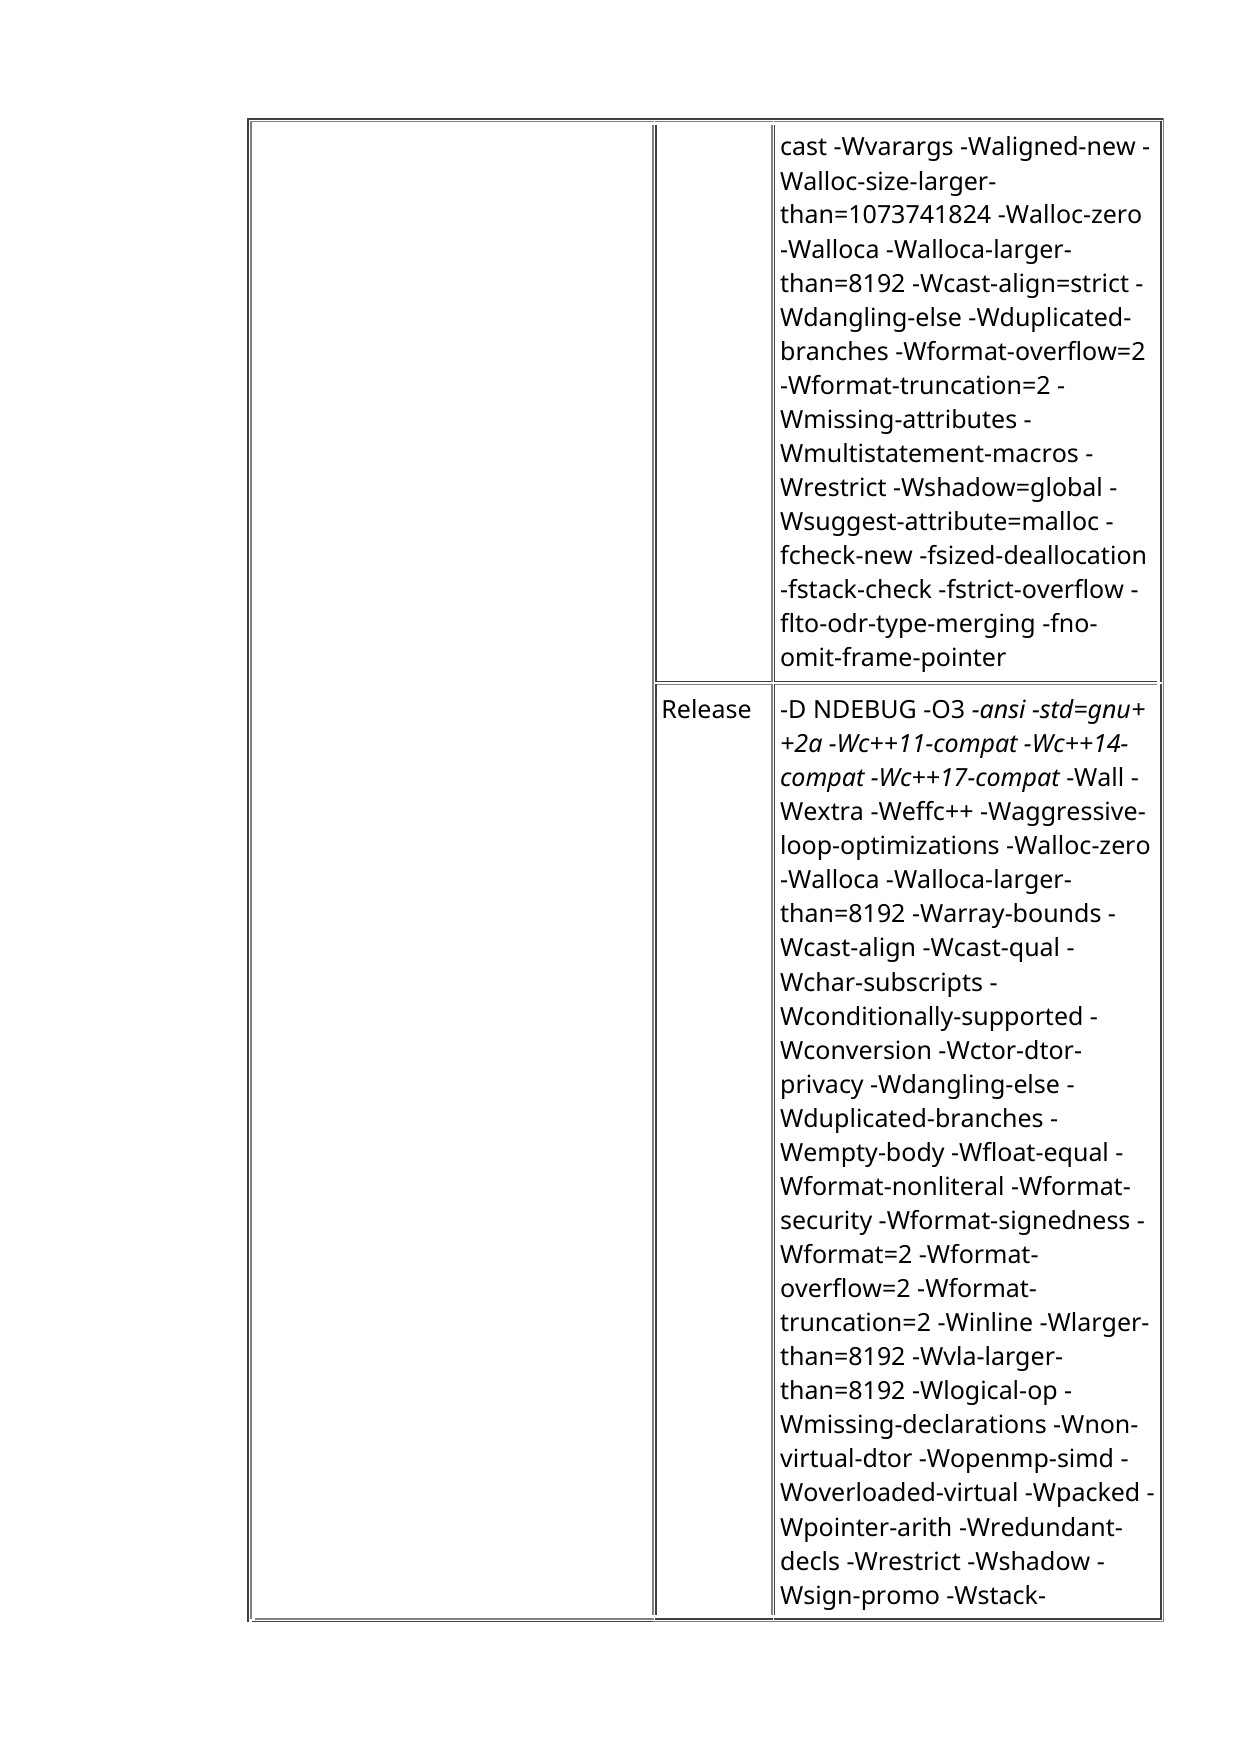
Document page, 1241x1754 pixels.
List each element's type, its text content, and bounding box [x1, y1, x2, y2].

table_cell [773, 681, 1162, 1618]
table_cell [773, 122, 1160, 681]
table_cell Release [655, 685, 773, 1618]
table_cell Debug [655, 122, 773, 681]
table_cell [252, 122, 654, 1618]
